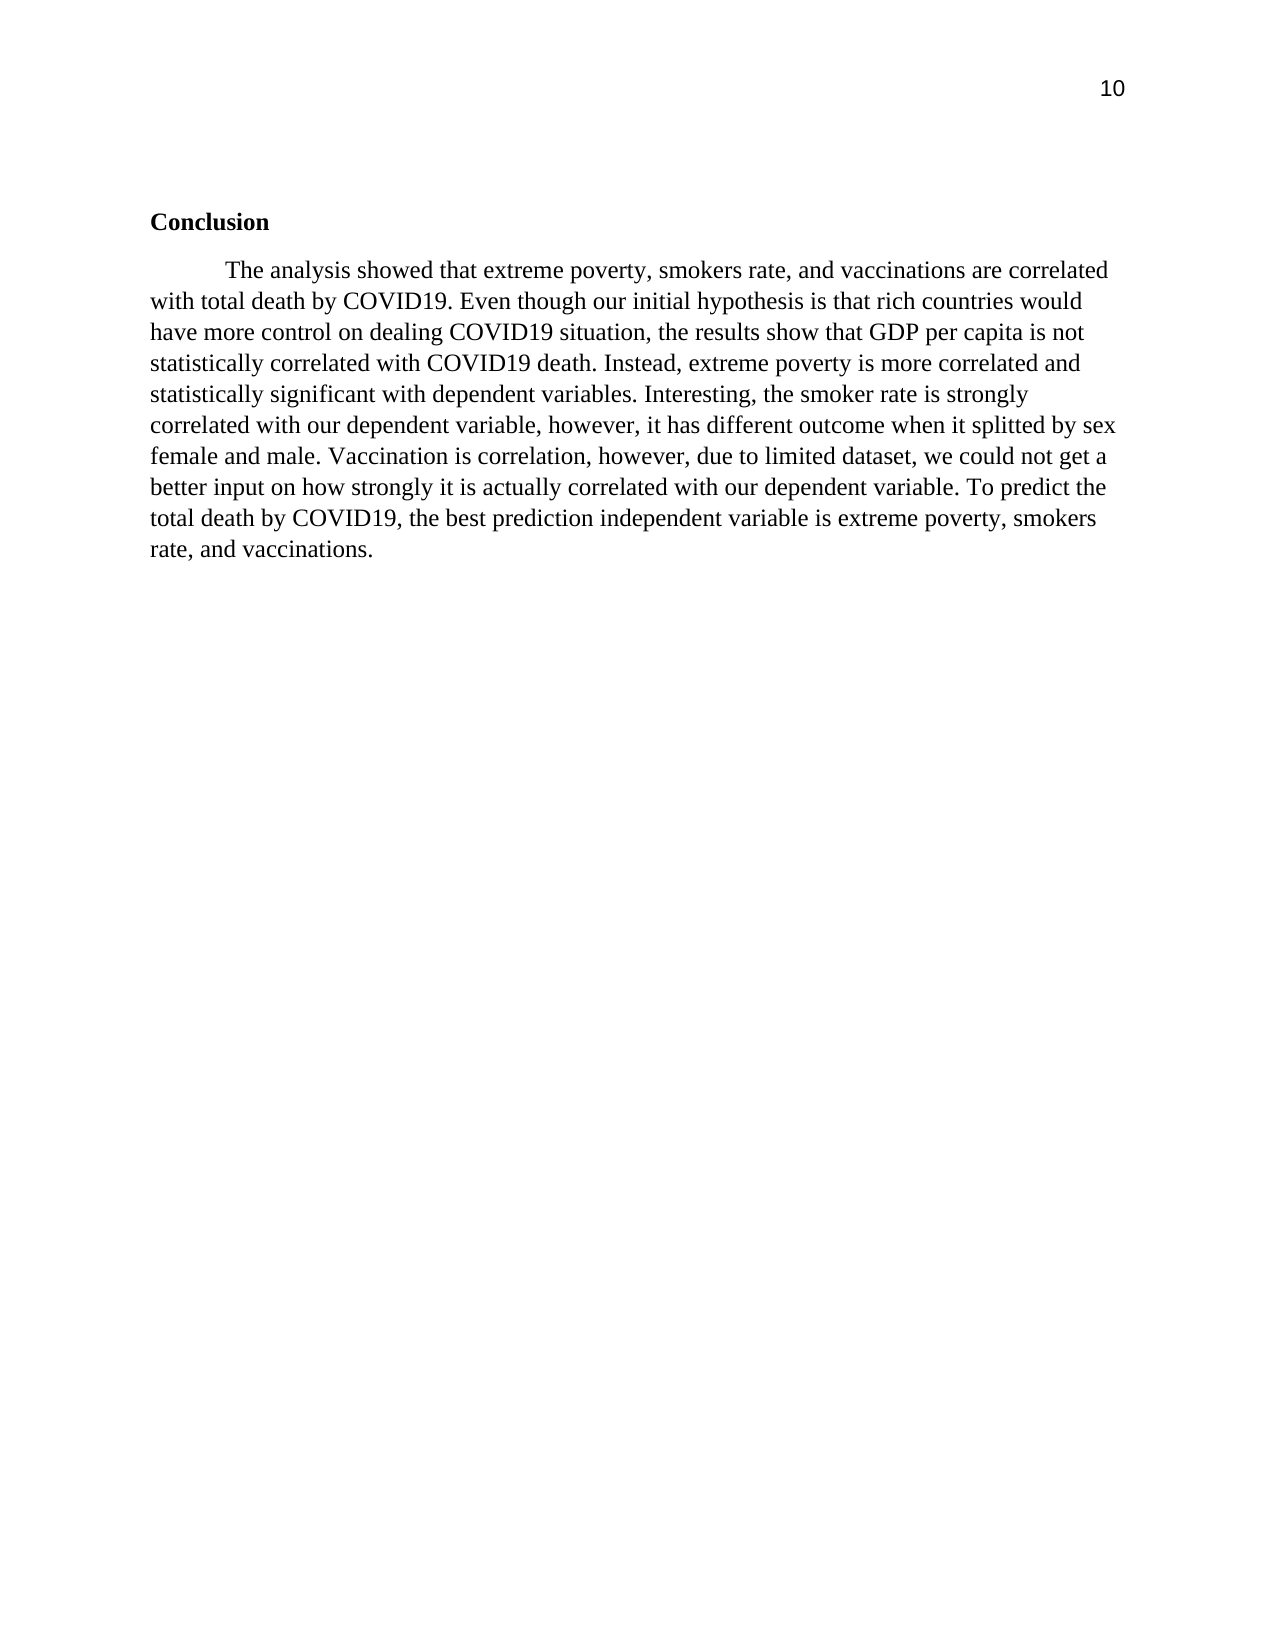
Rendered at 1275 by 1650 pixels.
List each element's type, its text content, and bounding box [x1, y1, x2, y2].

text Conclusion [150, 207, 1125, 236]
text The analysis showed that extreme poverty, smokers rate, and vaccinations are correlated with total death by COVID19. Even though our initial hypothesis is that rich countries would have more control on dealing COVID19 situation, the results show that GDP per capita is not statistically correlated with COVID19 death. Instead, extreme poverty is more correlated and statistically significant with dependent variables. Interesting, the smoker rate is strongly correlated with our dependent variable, however, it has different outcome when it splitted by sex female and male. Vaccination is correlation, however, due to limited dataset, we could not get a better input on how strongly it is actually correlated with our dependent variable. To predict the total death by COVID19, the best prediction independent variable is extreme poverty, smokers rate, and vaccinations. [150, 255, 1125, 563]
